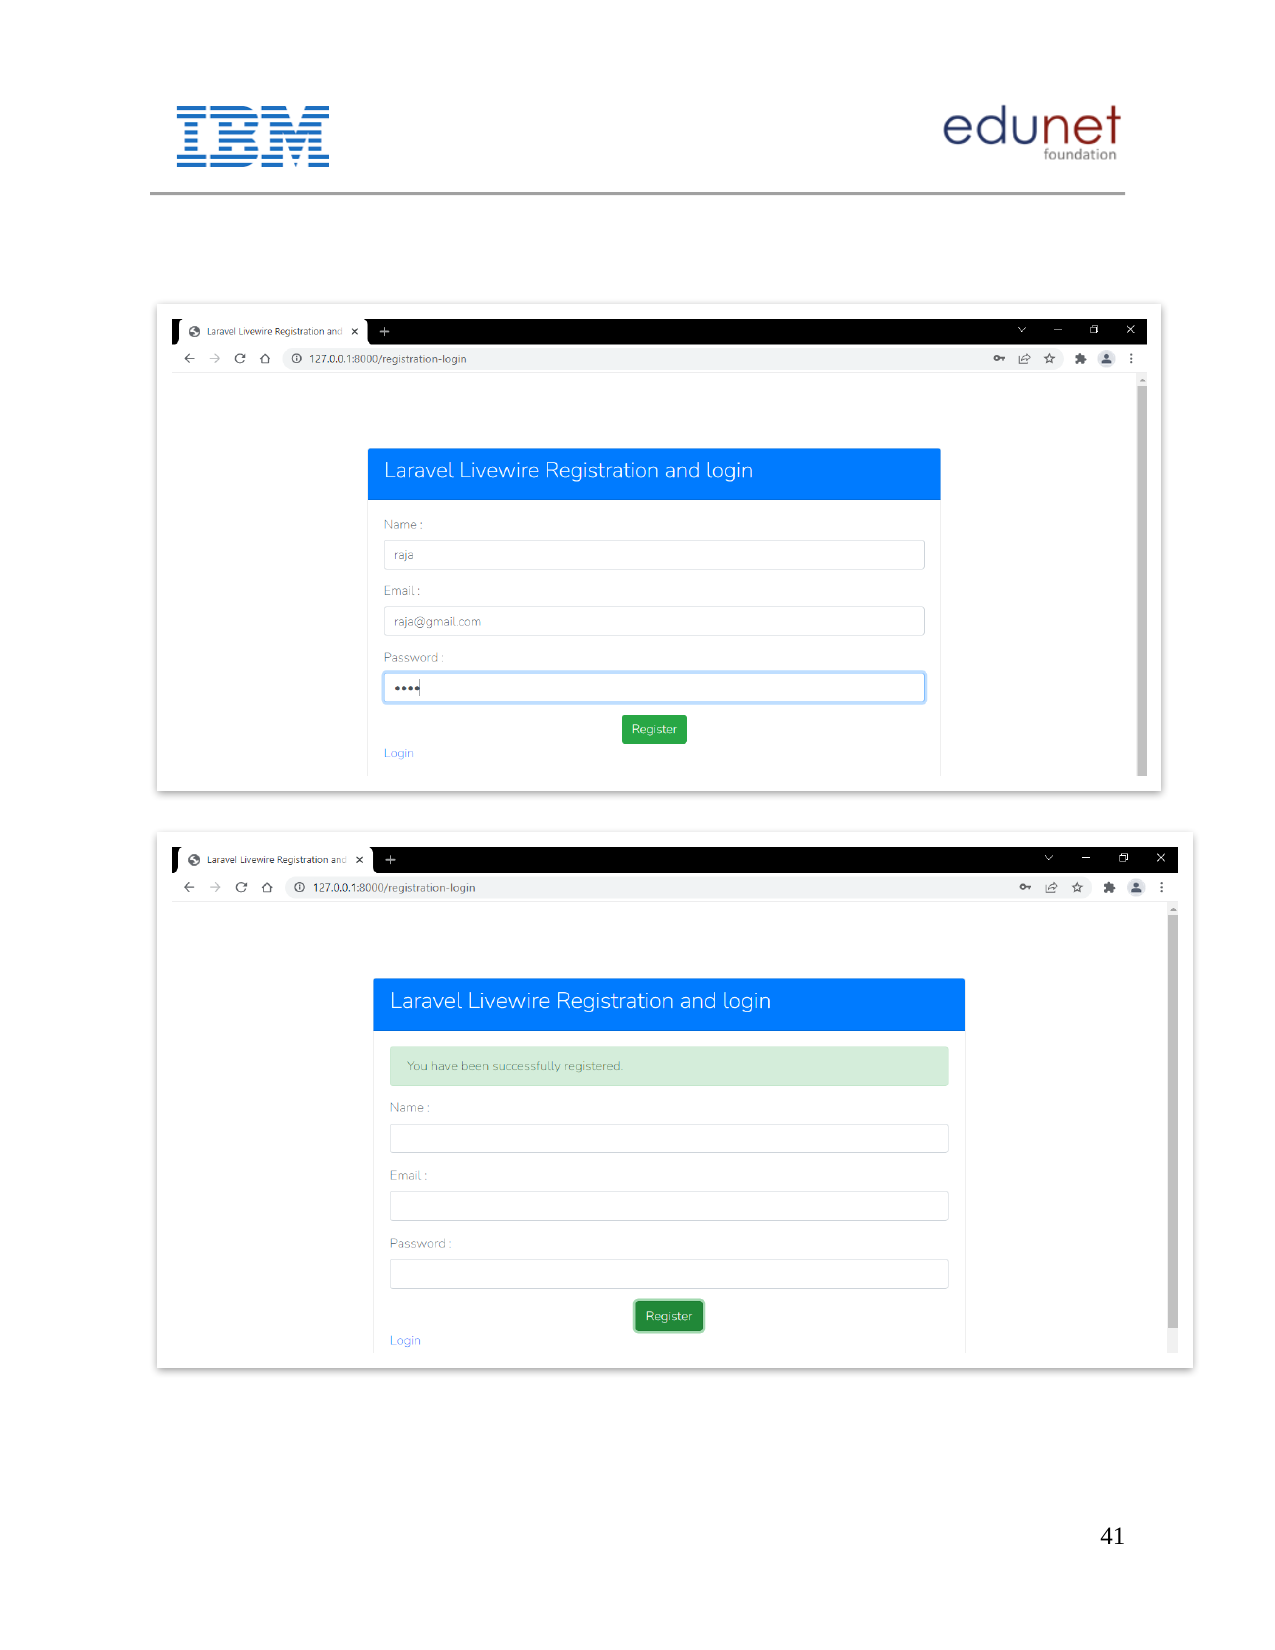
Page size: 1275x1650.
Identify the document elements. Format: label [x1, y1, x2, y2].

picture [172, 319, 1147, 776]
picture [172, 847, 1178, 1353]
picture [941, 95, 1125, 167]
picture [176, 106, 329, 167]
